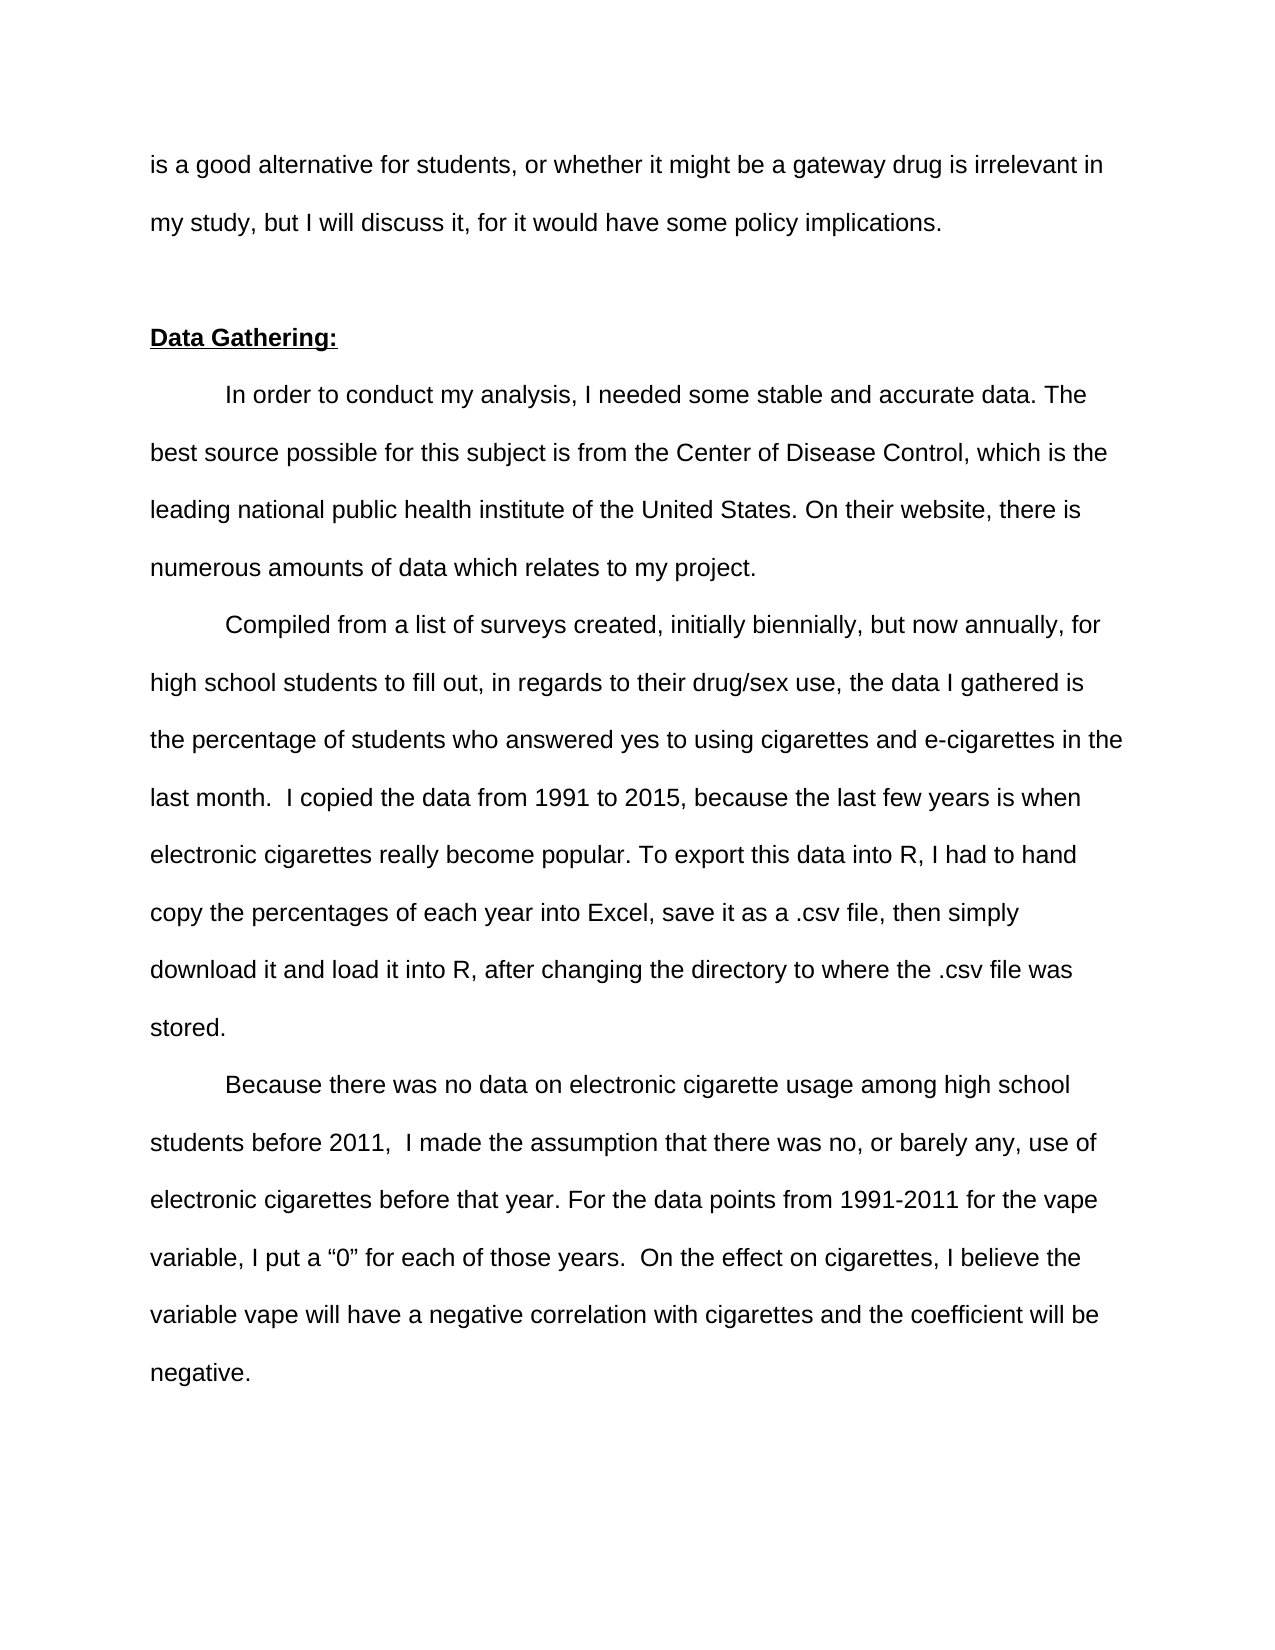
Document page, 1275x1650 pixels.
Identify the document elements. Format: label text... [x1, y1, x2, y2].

text Because there was no data on electronic cigarette usage among high school students before 2011, I made the assumption that there was no, or barely any, use of electronic cigarettes before that year. For the data points from 1991-2011 for the vape variable, I put a “0” for each of those years. On the effect on cigarettes, I believe the variable vape will have a negative correlation with cigarettes and the coefficient will be negative. [150, 1070, 1125, 1386]
text Data Gathering: [150, 322, 1125, 351]
text Compiled from a list of surveys created, initially biennially, but now annually, for high school students to fill out, in regards to their drug/sex use, the data I gathered is the percentage of students who answered yes to using cigarettes and e-cigarettes in the last month. I copied the data from 1991 to 2015, because the last few years is when electronic cigarettes really become popular. To export this data into R, I had to hand copy the percentages of each year into Excel, save it as a .csv file, then simply download it and load it into R, after changing the directory to where the .csv file was stored. [150, 610, 1125, 1041]
text In order to conduct my analysis, I needed some stable and accurate data. The best source possible for this subject is from the Center of Disease Control, which is the leading national public health institute of the United States. On their website, there is numerous amounts of data which relates to my project. [150, 380, 1125, 581]
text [150, 150, 1125, 236]
